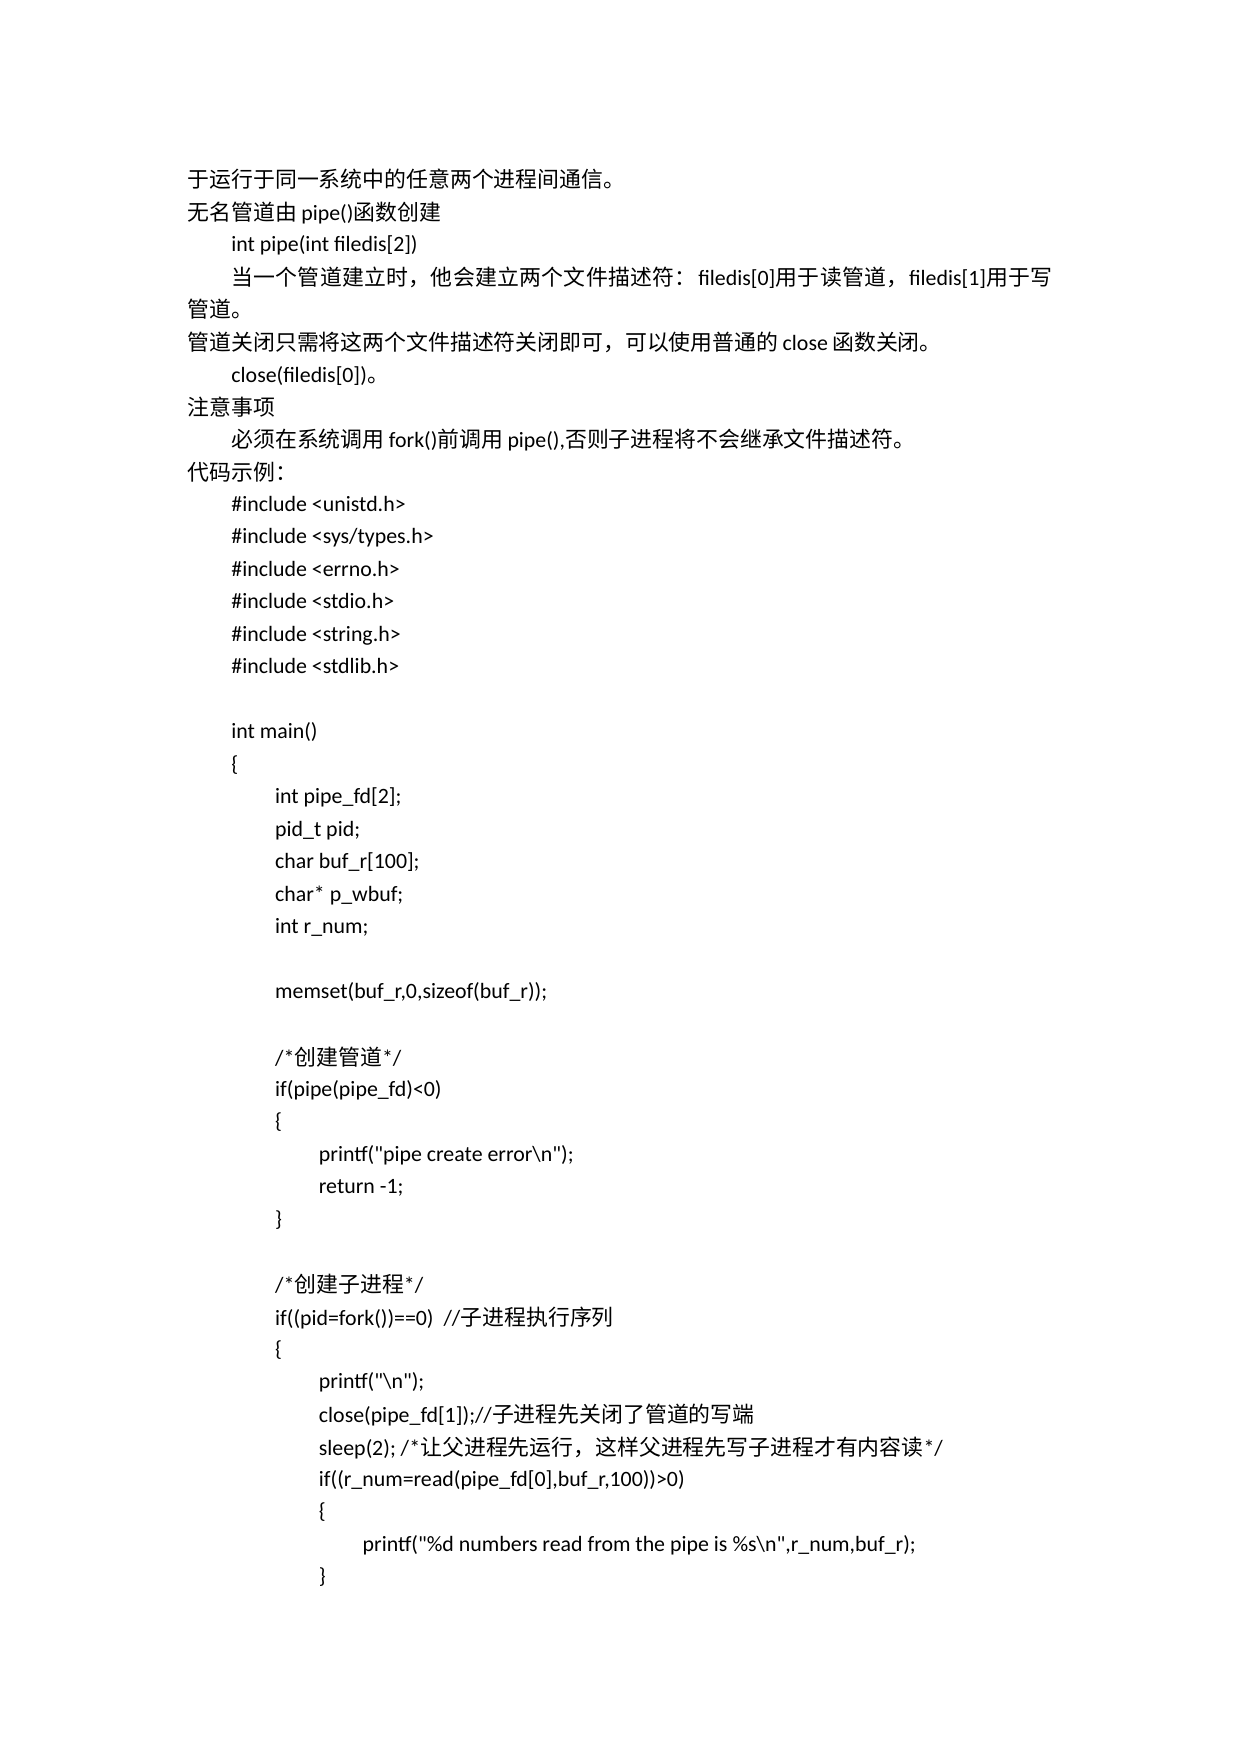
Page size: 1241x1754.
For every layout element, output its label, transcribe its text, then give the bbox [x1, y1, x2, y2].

text #include <unistd.h> [231, 487, 1053, 519]
text int r_num; [231, 909, 1053, 942]
text 管道关闭只需将这两个文件描述符关闭即可，可以使用普通的close函数关闭。 [187, 324, 1053, 357]
text 无名管道由pipe()函数创建 [187, 194, 1053, 227]
text 必须在系统调用fork()前调用pipe(),否则子进程将不会继承文件描述符。 [187, 422, 1053, 454]
text #include <errno.h> [231, 552, 1053, 584]
text char buf_r[100]; [231, 844, 1053, 877]
text int pipe(int filedis[2]) [187, 227, 1053, 259]
text { [231, 1104, 1053, 1137]
text } [231, 1202, 1053, 1234]
text /*创建子进程*/ [231, 1267, 1053, 1299]
text 注意事项 [187, 389, 1053, 422]
text } [231, 1559, 1053, 1592]
text int main() [231, 714, 1053, 747]
text pid_t pid; [231, 812, 1053, 844]
text int pipe_fd[2]; [231, 779, 1053, 812]
text close(pipe_fd[1]);//子进程先关闭了管道的写端 [231, 1397, 1053, 1429]
text if((pid=fork())==0) //子进程执行序列 [231, 1299, 1053, 1332]
text char* p_wbuf; [231, 877, 1053, 909]
text #include <string.h> [231, 617, 1053, 649]
text { [231, 1494, 1053, 1527]
text { [231, 747, 1053, 779]
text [187, 162, 1053, 194]
text close(filedis[0])。 [187, 357, 1053, 389]
text printf("pipe create error\n"); [231, 1137, 1053, 1169]
text #include <stdlib.h> [231, 649, 1053, 682]
text return -1; [231, 1169, 1053, 1202]
text memset(buf_r,0,sizeof(buf_r)); [231, 974, 1053, 1007]
text printf("%d numbers read from the pipe is %s\n",r_num,buf_r); [231, 1527, 1053, 1559]
text 代码示例： [187, 454, 1053, 487]
text #include <stdio.h> [231, 584, 1053, 617]
text { [231, 1332, 1053, 1364]
text printf("\n"); [231, 1364, 1053, 1397]
text if((r_num=read(pipe_fd[0],buf_r,100))>0) [231, 1462, 1053, 1494]
text #include <sys/types.h> [231, 519, 1053, 552]
text sleep(2); /*让父进程先运行，这样父进程先写子进程才有内容读*/ [231, 1429, 1053, 1462]
text 当一个管道建立时，他会建立两个文件描述符：filedis[0]用于读管道，filedis[1]用于写管道。 [187, 259, 1053, 324]
text if(pipe(pipe_fd)<0) [231, 1072, 1053, 1104]
text /*创建管道*/ [231, 1039, 1053, 1072]
